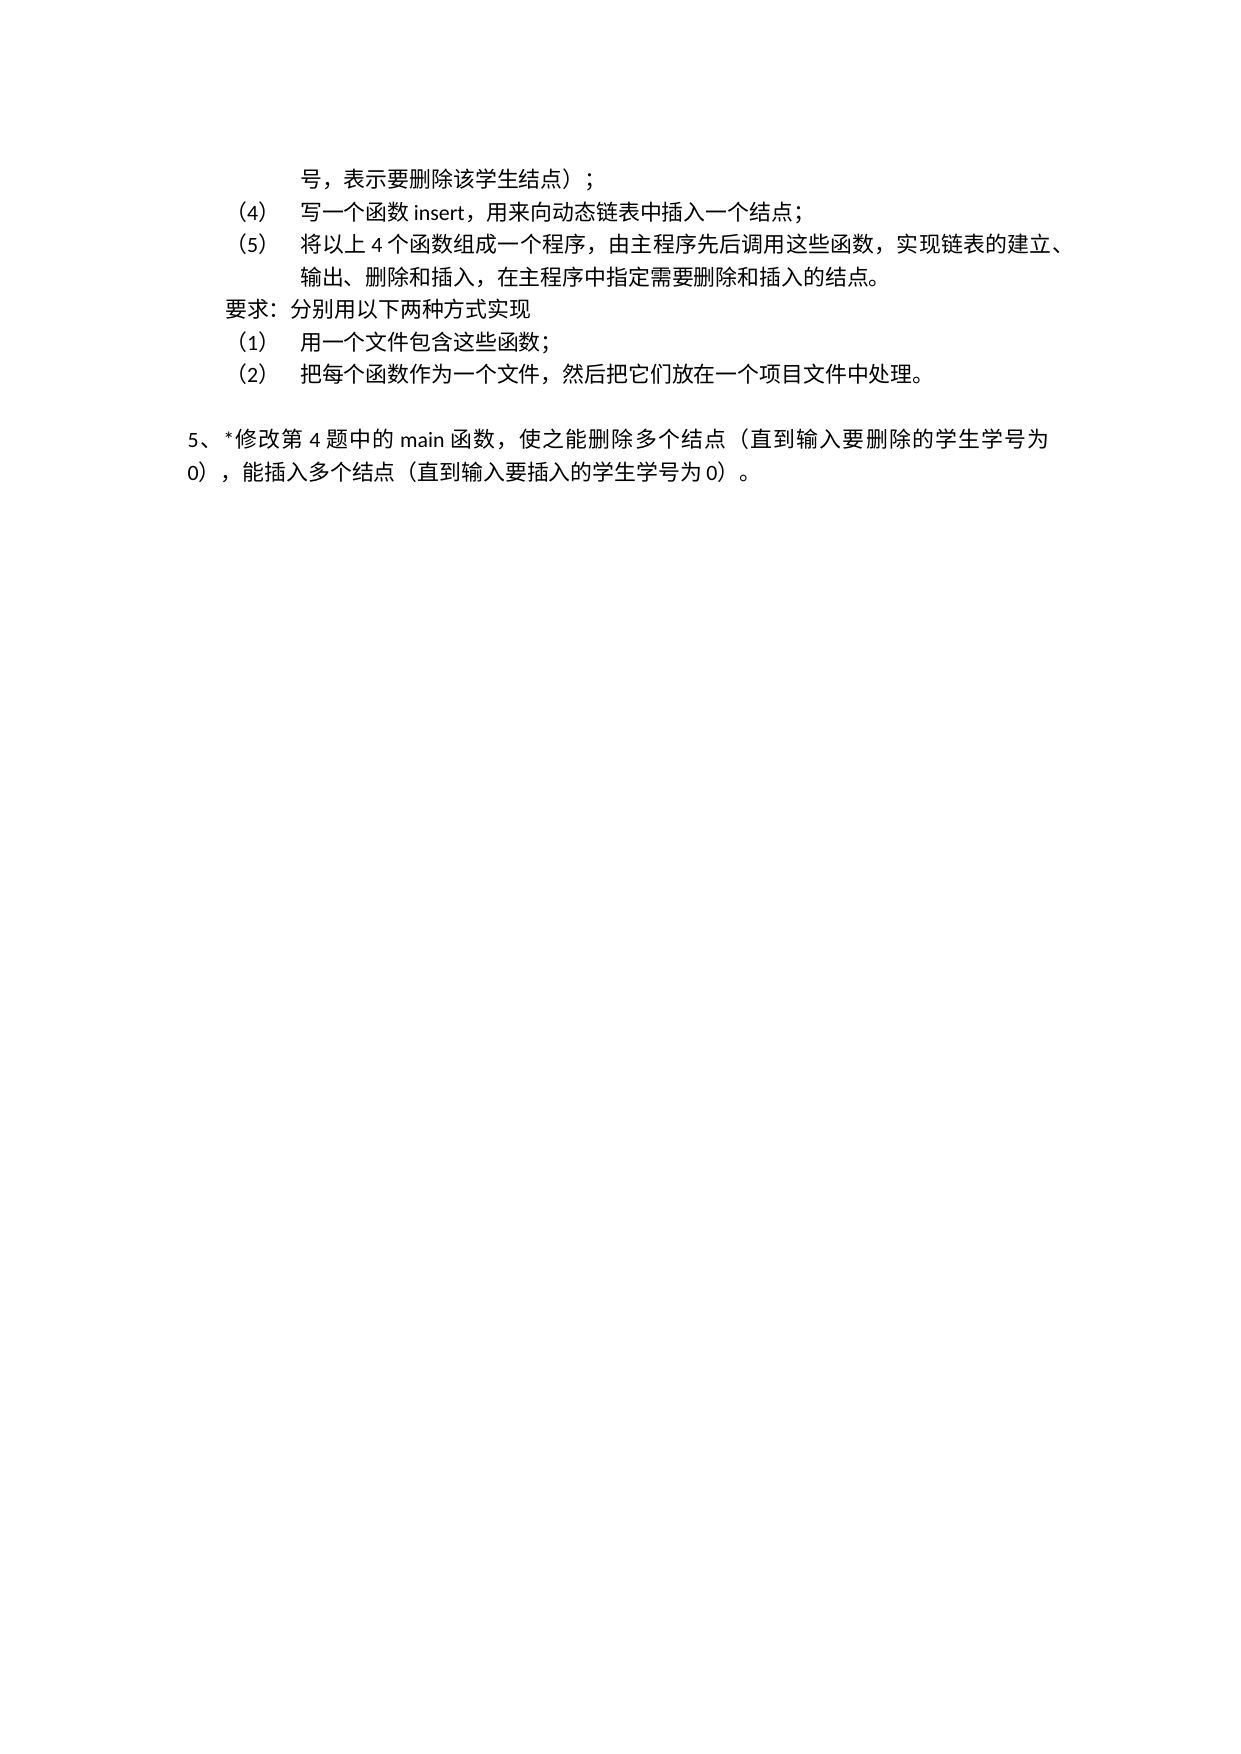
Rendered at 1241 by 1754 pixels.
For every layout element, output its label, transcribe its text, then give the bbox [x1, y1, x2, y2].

text 要求：分别用以下两种方式实现 [225, 292, 1053, 324]
list 把每个函数作为一个文件，然后把它们放在一个项目文件中处理。 [225, 357, 1053, 389]
list 将以上4个函数组成一个程序，由主程序先后调用这些函数，实现链表的建立、输出、删除和插入，在主程序中指定需要删除和插入的结点。 [225, 227, 1053, 292]
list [225, 162, 1053, 194]
list 写一个函数insert，用来向动态链表中插入一个结点； [225, 194, 1053, 227]
list 用一个文件包含这些函数； [225, 324, 1053, 357]
text 5、*修改第4题中的main函数，使之能删除多个结点（直到输入要删除的学生学号为0），能插入多个结点（直到输入要插入的学生学号为0）。 [187, 422, 1053, 487]
